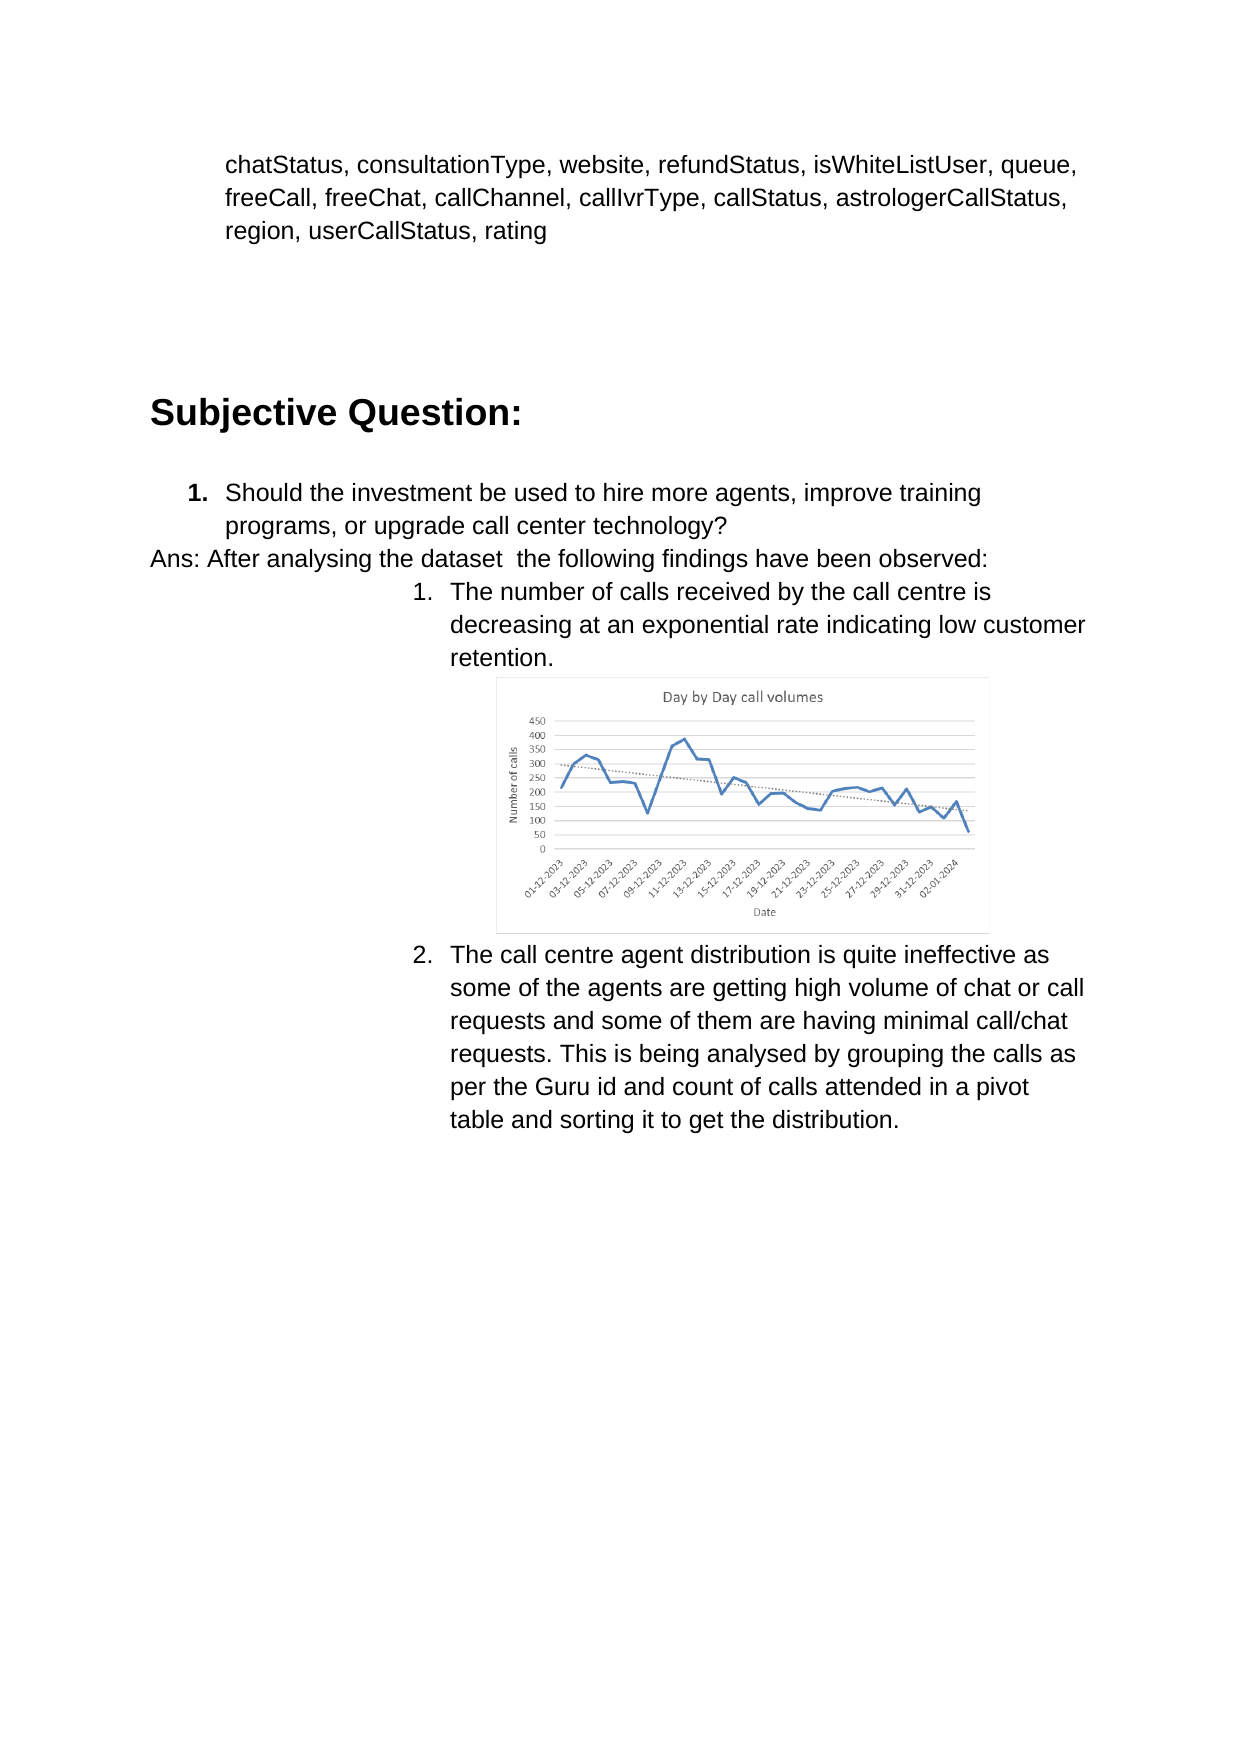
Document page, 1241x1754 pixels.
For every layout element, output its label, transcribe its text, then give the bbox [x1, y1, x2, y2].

list Should the investment be used to hire more agents, improve training programs, or upgrade call center technology? [187, 478, 1090, 540]
text Ans: After analysing the dataset the following findings have been observed: [150, 544, 1090, 573]
text chatStatus, consultationType, website, refundStatus, isWhiteListUser, queue, freeCall, freeChat, callChannel, callIvrType, callStatus, astrologerCallStatus, region, userCallStatus, rating [225, 150, 1090, 245]
list The number of calls received by the call centre is decreasing at an exponential rate indicating low customer retention. [412, 577, 1090, 672]
picture [496, 677, 990, 934]
text Subjective Question: [150, 390, 1090, 433]
list The call centre agent distribution is quite ineffective as some of the agents are getting high volume of chat or call requests and some of them are having minimal call/chat requests. This is being analysed by grouping the calls as per the Guru id and count of calls attended in a pivot table and sorting it to get the distribution. [412, 940, 1090, 1134]
